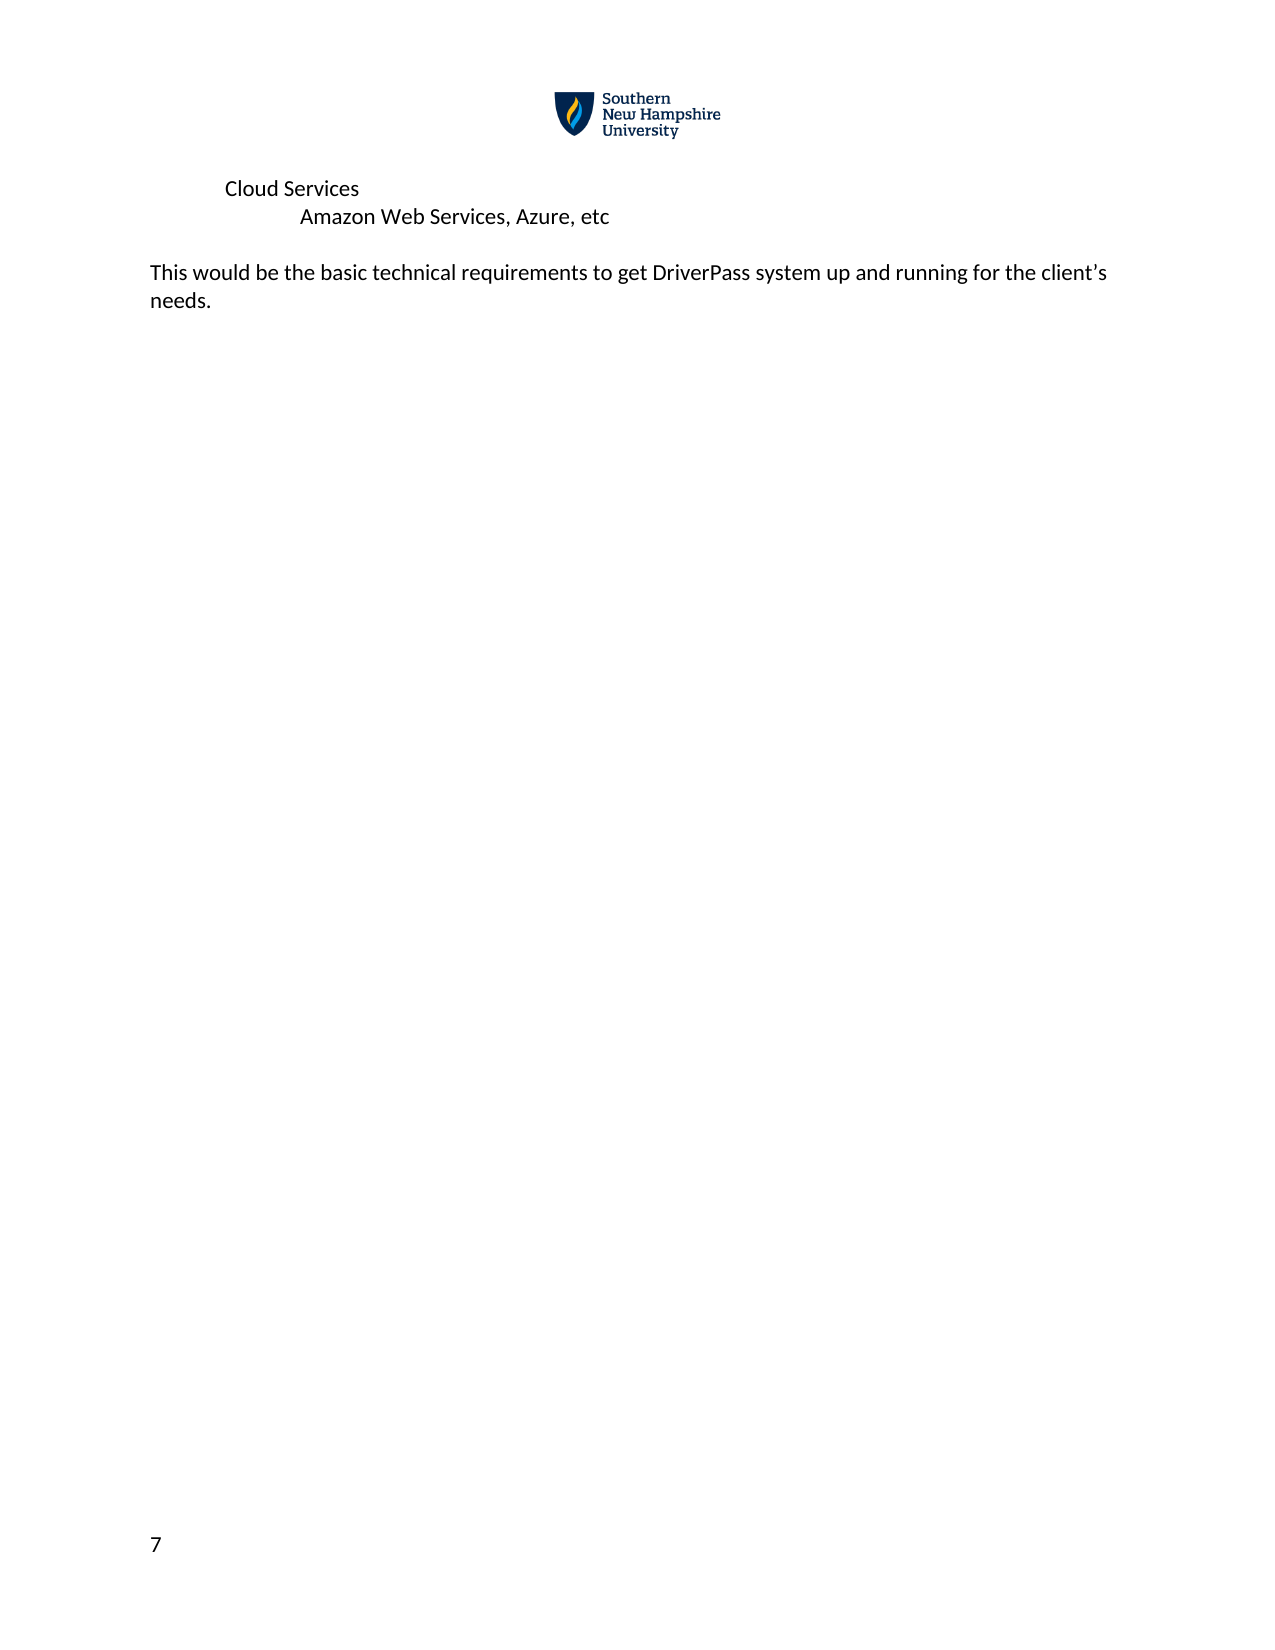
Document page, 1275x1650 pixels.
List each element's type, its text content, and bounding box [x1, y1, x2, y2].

text This would be the basic technical requirements to get DriverPass system up and running for the client’s needs. [150, 258, 1125, 314]
text Cloud Services [150, 174, 1125, 202]
text Amazon Web Services, Azure, etc [150, 202, 1125, 230]
picture [546, 75, 729, 154]
